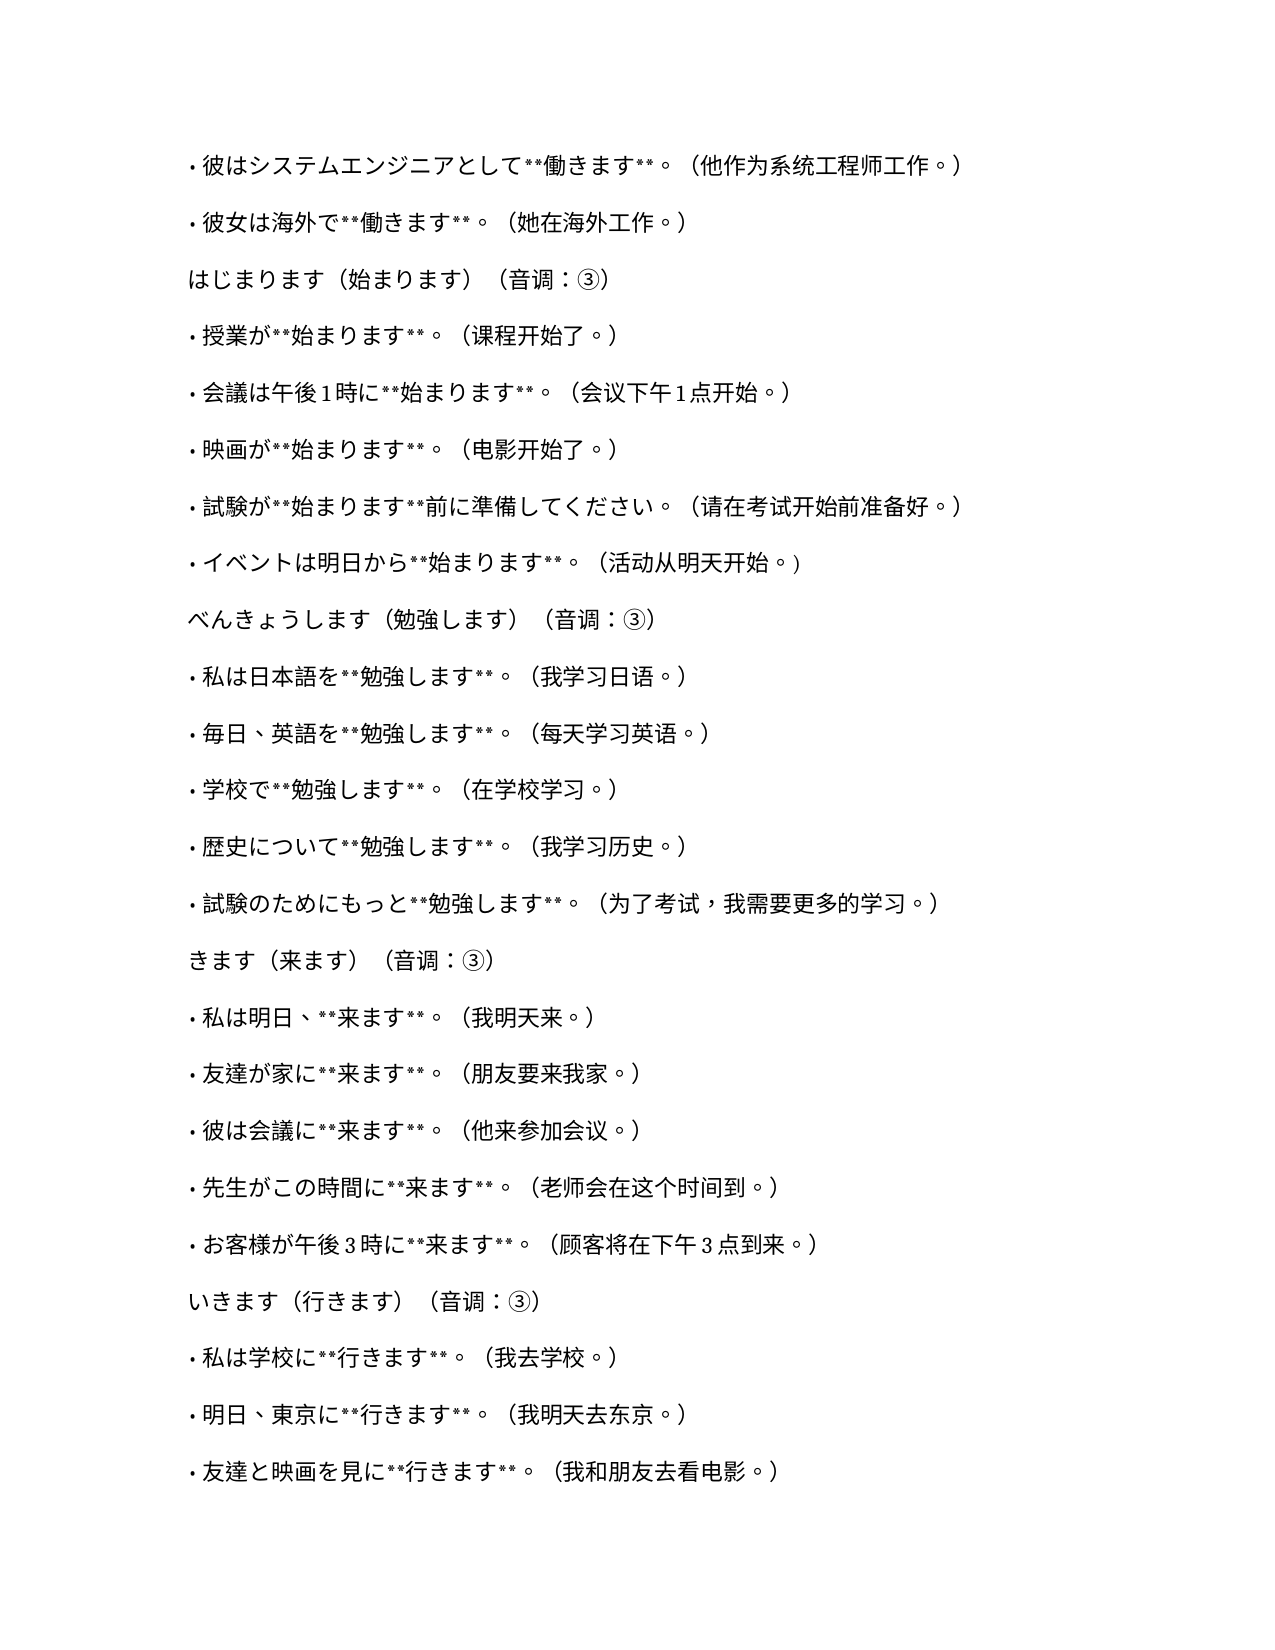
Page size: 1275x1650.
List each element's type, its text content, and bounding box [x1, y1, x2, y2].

text • 先生がこの時間に**来ます**。（老师会在这个时间到。） [187, 1172, 1087, 1203]
text はじまります（始まります）（音调：③） [187, 263, 1087, 295]
text • 彼は会議に**来ます**。（他来参加会议。） [187, 1115, 1087, 1146]
text • 学校で**勉強します**。（在学校学习。） [187, 774, 1087, 806]
text べんきょうします（勉強します）（音调：③） [187, 604, 1087, 635]
text • イベントは明日から**始まります**。（活动从明天开始。) [187, 547, 1087, 579]
text • 明日、東京に**行きます**。（我明天去东京。） [187, 1399, 1087, 1430]
text • 彼はシステムエンジニアとして**働きます**。（他作为系统工程师工作。） [187, 150, 1087, 181]
text • 会議は午後1時に**始まります**。（会议下午1点开始。） [187, 377, 1087, 408]
text • 歴史について**勉強します**。（我学习历史。） [187, 831, 1087, 862]
text • 私は学校に**行きます**。（我去学校。） [187, 1342, 1087, 1373]
text いきます（行きます）（音调：③） [187, 1285, 1087, 1317]
text • 試験のためにもっと**勉強します**。（为了考试，我需要更多的学习。） [187, 888, 1087, 919]
text • 私は日本語を**勉強します**。（我学习日语。） [187, 661, 1087, 692]
text • 授業が**始まります**。（课程开始了。） [187, 320, 1087, 352]
text • 映画が**始まります**。（电影开始了。） [187, 434, 1087, 465]
text • 試験が**始まります**前に準備してください。（请在考试开始前准备好。） [187, 491, 1087, 522]
text • 友達と映画を見に**行きます**。（我和朋友去看电影。） [187, 1456, 1087, 1487]
text • 友達が家に**来ます**。（朋友要来我家。） [187, 1058, 1087, 1089]
text きます（来ます）（音调：③） [187, 945, 1087, 976]
text • 私は明日、**来ます**。（我明天来。） [187, 1002, 1087, 1033]
text • 毎日、英語を**勉強します**。（每天学习英语。） [187, 718, 1087, 749]
text • 彼女は海外で**働きます**。（她在海外工作。） [187, 207, 1087, 238]
text • お客様が午後3時に**来ます**。（顾客将在下午3点到来。） [187, 1229, 1087, 1260]
